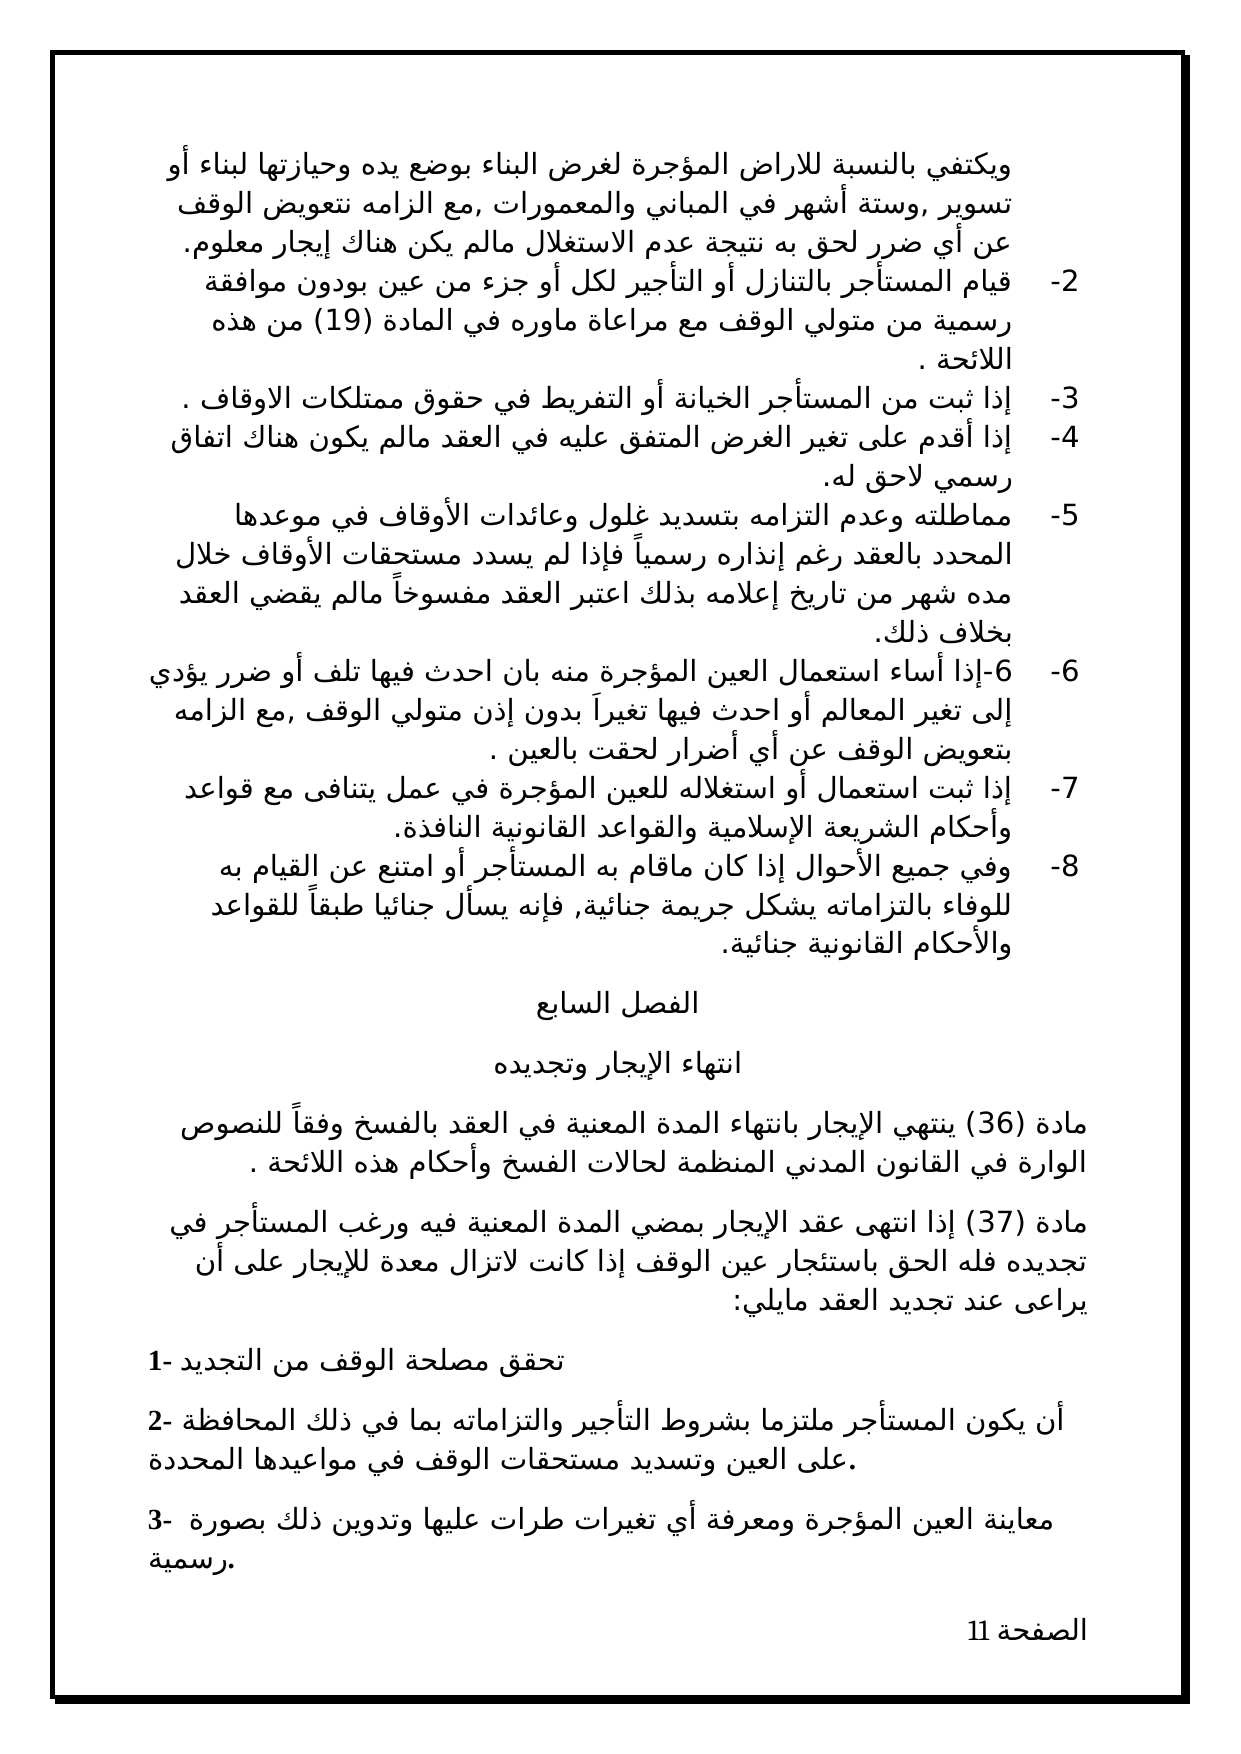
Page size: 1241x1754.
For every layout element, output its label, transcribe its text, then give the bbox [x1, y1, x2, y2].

text 1- تحقق مصلحة الوقف من التجديد [148, 1343, 1088, 1377]
list وفي جميع الأحوال إذا كان ماقام به المستأجر أو امتنع عن القيام به للوفاء بالتزاماته يشكل جريمة جنائية, فإنه يسأل جنائيا طبقاً للقواعد والأحكام القانونية جنائية. [148, 849, 1050, 961]
text 2-أن يكون المستأجر ملتزما بشروط التأجير والتزاماته بما في ذلك المحافظة على العين وتسديد مستحقات الوقف في مواعيدها المحددة. [148, 1403, 1088, 1476]
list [148, 148, 1050, 259]
list قيام المستأجر بالتنازل أو التأجير لكل أو جزء من عين بودون موافقة رسمية من متولي الوقف مع مراعاة ماوره في المادة (19) من هذه اللائحة . [148, 264, 1050, 376]
text مادة (37) إذا انتهى عقد الإيجار بمضي المدة المعنية فيه ورغب المستأجر في تجديده فله الحق باستئجار عين الوقف إذا كانت لاتزال معدة للإيجار على أن يراعى عند تجديد العقد مايلي: [148, 1205, 1088, 1317]
text 3- معاينة العين المؤجرة ومعرفة أي تغيرات طرات عليها وتدوين ذلك بصورة رسمية. [148, 1502, 1088, 1575]
list إذا ثبت من المستأجر الخيانة أو التفريط في حقوق ممتلكات الاوقاف . [148, 381, 1050, 415]
list إذا ثبت استعمال أو استغلاله للعين المؤجرة في عمل يتنافى مع قواعد وأحكام الشريعة الإسلامية والقواعد القانونية النافذة. [148, 771, 1050, 844]
text مادة (36) ينتهي الإيجار بانتهاء المدة المعنية في العقد بالفسخ وفقاً للنصوص الوارة في القانون المدني المنظمة لحالات الفسخ وأحكام هذه اللائحة . [148, 1106, 1088, 1179]
text الفصل السابع [148, 987, 1088, 1021]
text انتهاء الإيجار وتجديده [148, 1046, 1088, 1080]
list إذا أقدم على تغير الغرض المتفق عليه في العقد مالم يكون هناك اتفاق رسمي لاحق له. [148, 420, 1050, 493]
list مماطلته وعدم التزامه بتسديد غلول وعائدات الأوقاف في موعدها المحدد بالعقد رغم إنذاره رسمياً فإذا لم يسدد مستحقات الأوقاف خلال مده شهر من تاريخ إعلامه بذلك اعتبر العقد مفسوخاً مالم يقضي العقد بخلاف ذلك. [148, 498, 1050, 649]
list 6-إذا أساء استعمال العين المؤجرة منه بان احدث فيها تلف أو ضرر يؤدي إلى تغير المعالم أو احدث فيها تغيراَ بدون إذن متولي الوقف ,مع الزامه بتعويض الوقف عن أي أضرار لحقت بالعين . [148, 654, 1050, 766]
